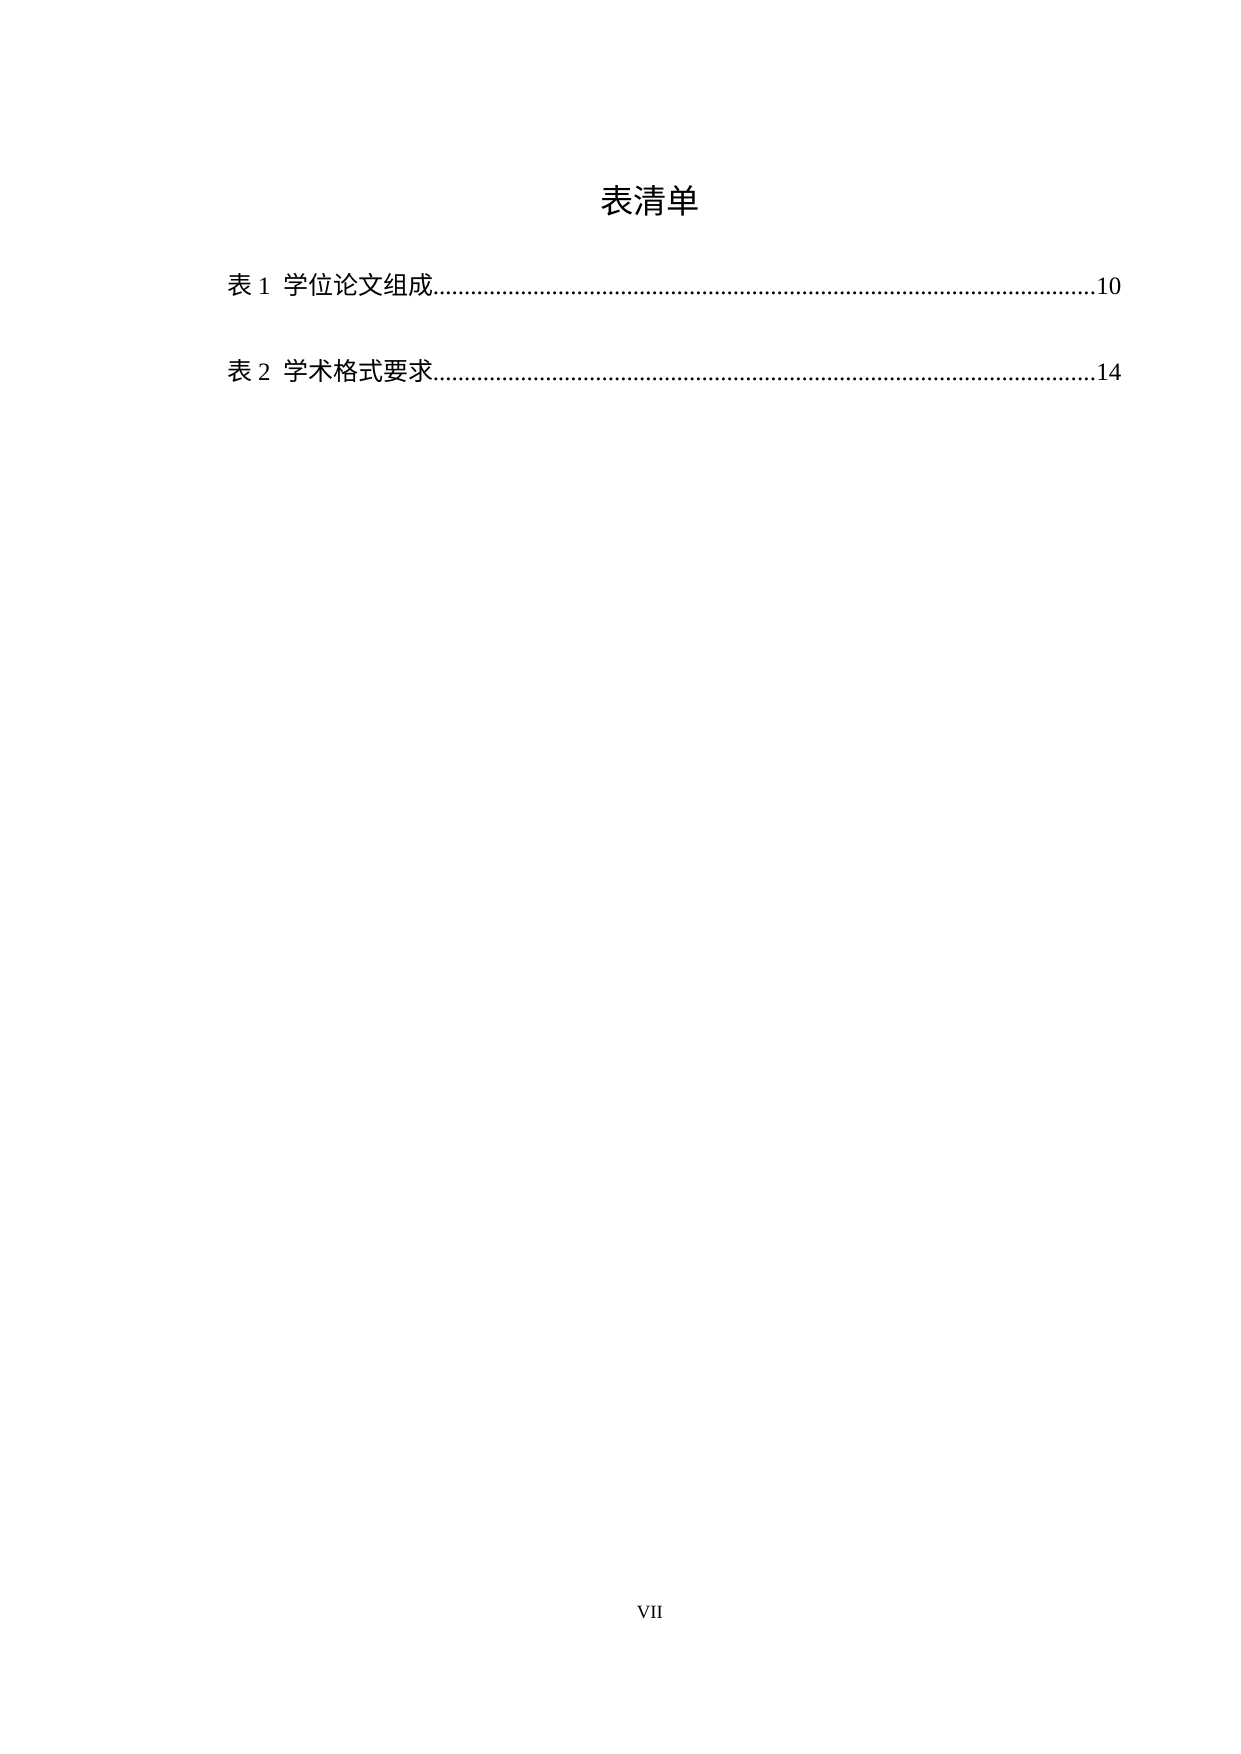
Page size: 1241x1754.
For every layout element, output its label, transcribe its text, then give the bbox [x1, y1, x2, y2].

text 表 2 学术格式要求 14 [227, 336, 1122, 403]
text 表 1 学位论文组成 10 [227, 249, 1122, 317]
text 表清单 [177, 165, 1122, 233]
